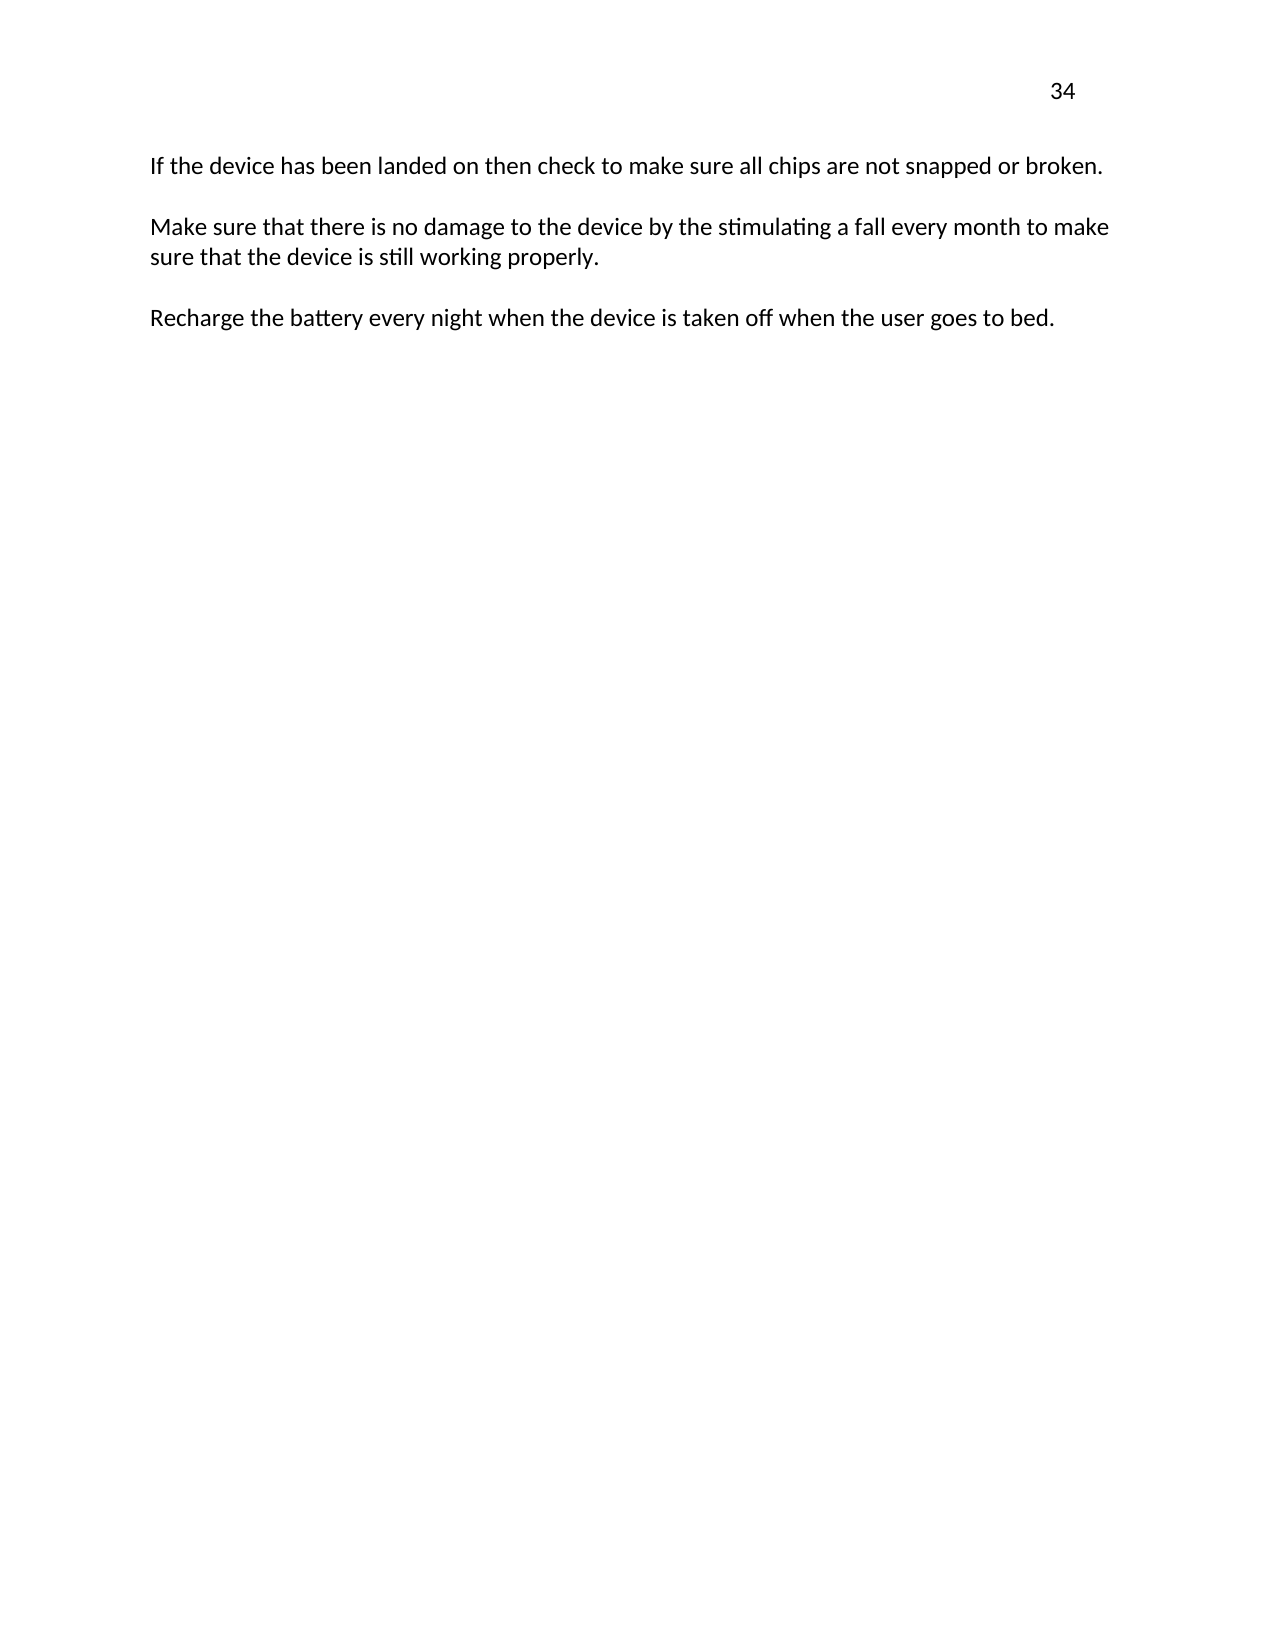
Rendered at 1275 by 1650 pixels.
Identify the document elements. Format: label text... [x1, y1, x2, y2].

text Make sure that there is no damage to the device by the stimulating a fall every month to make sure that the device is still working properly. [150, 211, 1125, 272]
text Recharge the battery every night when the device is taken off when the user goes to bed. [150, 303, 1125, 333]
text If the device has been landed on then check to make sure all chips are not snapped or broken. [150, 150, 1125, 181]
